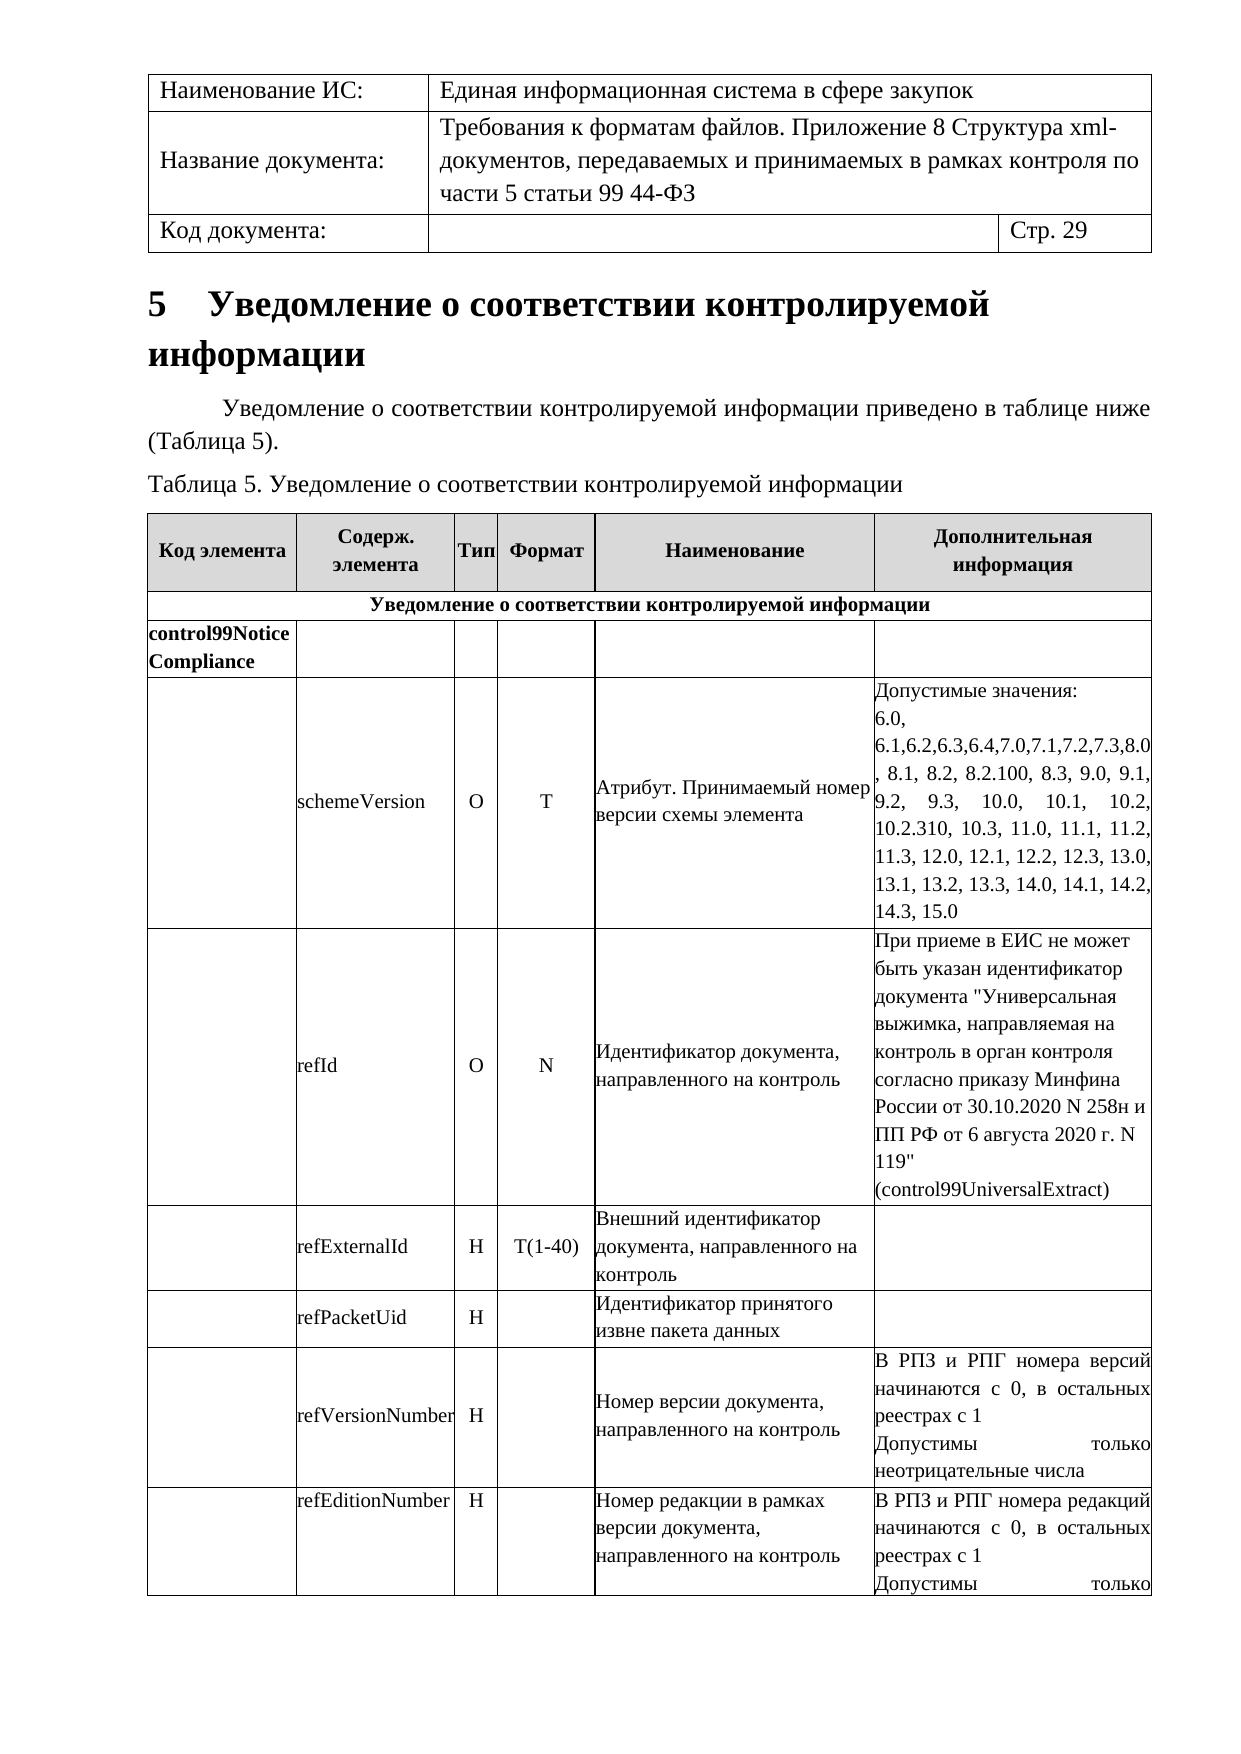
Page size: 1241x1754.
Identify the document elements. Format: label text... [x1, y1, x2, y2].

table_cell [498, 1291, 594, 1347]
table_cell [148, 678, 296, 927]
text Уведомление о соответствии контролируемой информации приведено в таблице ниже (Таблица 5). [148, 393, 1152, 455]
table_header Наименование [596, 514, 874, 591]
table_cell control99NoticeCompliance [148, 621, 296, 677]
table_header Код элемента [148, 514, 296, 591]
table_cell [148, 1291, 296, 1347]
table_cell [498, 1348, 594, 1487]
table_cell Уведомление о соответствии контролируемой информации [148, 592, 1151, 620]
table_cell refVersionNumber [297, 1348, 454, 1487]
table_cell [596, 621, 874, 677]
table_cell [148, 1348, 296, 1487]
table_cell [498, 1488, 594, 1594]
table_cell [875, 1291, 1151, 1347]
table_cell refId [297, 929, 454, 1205]
table_cell Атрибут. Принимаемый номер версии схемы элемента [596, 678, 874, 927]
table_cell N [498, 929, 594, 1205]
table_cell Н [455, 1206, 497, 1290]
table_cell Внешний идентификатор документа, направленного на контроль [596, 1206, 874, 1290]
table_cell [148, 1206, 296, 1290]
table_cell Н [455, 1488, 497, 1594]
table_cell refExternalId [297, 1206, 454, 1290]
table_cell Т(1-40) [498, 1206, 594, 1290]
table_cell [455, 621, 497, 677]
table_cell [875, 621, 1151, 677]
table_cell В РПЗ и РПГ номера версий начинаются с 0, в остальных реестрах с 1 Допустимы только неотрицательные числа [875, 1348, 1151, 1487]
table_cell О [455, 929, 497, 1205]
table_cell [596, 1488, 874, 1594]
table_cell Идентификатор документа, направленного на контроль [596, 929, 874, 1205]
subtitle Уведомление о соответствии контролируемой информации [148, 281, 1152, 374]
table_cell [498, 621, 594, 677]
table_header Формат [498, 514, 594, 591]
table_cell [875, 1488, 1151, 1594]
table_cell [297, 621, 454, 677]
table_header Тип [455, 514, 497, 591]
table_cell Номер версии документа, направленного на контроль [596, 1348, 874, 1487]
table_cell [875, 1206, 1151, 1290]
table_cell refPacketUid [297, 1291, 454, 1347]
table_cell [148, 1488, 296, 1594]
table_cell Н [455, 1348, 497, 1487]
table_cell О [455, 678, 497, 927]
table_cell refEditionNumber [297, 1488, 454, 1594]
text Таблица 5. Уведомление о соответствии контролируемой информации [148, 469, 1152, 498]
table_cell Н [455, 1291, 497, 1347]
table_cell schemeVersion [297, 678, 454, 927]
table_cell Т [498, 678, 594, 927]
table_cell При приеме в ЕИС не может быть указан идентификатор документа "Универсальная выжимка, направляемая на контроль в орган контроля согласно приказу Минфина России от 30.10.2020 N 258н и ПП РФ от 6 августа 2020 г. N 119" (control99UniversalExtract) [875, 929, 1151, 1205]
table_header Содерж. элемента [297, 514, 454, 591]
table_cell [148, 929, 296, 1205]
table_cell Допустимые значения: 6.0, 6.1,6.2,6.3,6.4,7.0,7.1,7.2,7.3,8.0, 8.1, 8.2, 8.2.100, 8.3, 9.0, 9.1, 9.2, 9.3, 10.0, 10.1, 10.2, 10.2.310, 10.3, 11.0, 11.1, 11.2, 11.3, 12.0, 12.1, 12.2, 12.3, 13.0, 13.1, 13.2, 13.3, 14.0, 14.1, 14.2, 14.3, 15.0 [875, 678, 1151, 927]
table_header Дополнительная информация [875, 514, 1151, 591]
table_cell Идентификатор принятого извне пакета данных [596, 1291, 874, 1347]
